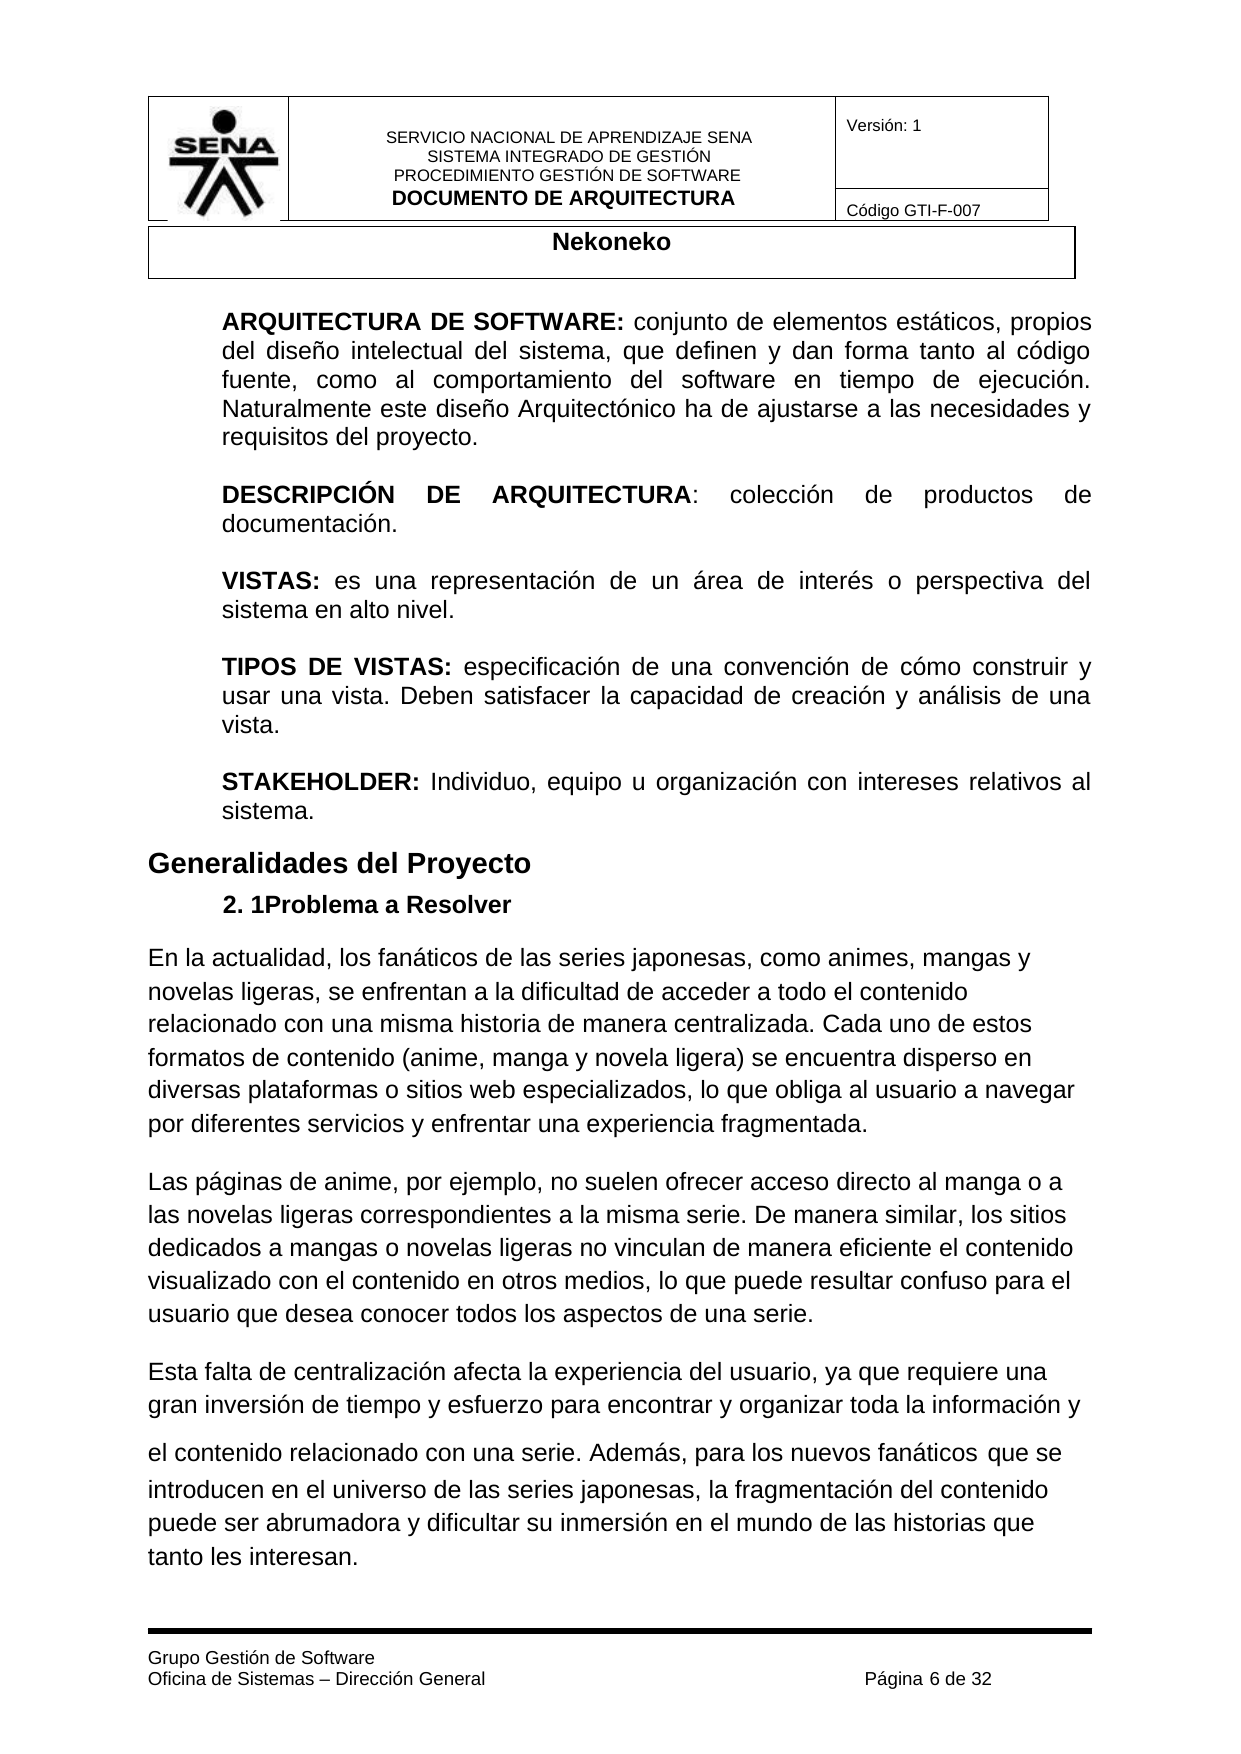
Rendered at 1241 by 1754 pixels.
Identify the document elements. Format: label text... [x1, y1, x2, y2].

text Esta falta de centralización afecta la experiencia del usuario, ya que requiere una gran inversión de tiempo y esfuerzo para encontrar y organizar toda la información y el contenido relacionado con una serie. Además, para los nuevos fanáticos que se introducen en el universo de las series japonesas, la fragmentación del contenido puede ser abrumadora y dificultar su inmersión en el mundo de las historias que tanto les interesan. [148, 1357, 1092, 1570]
picture [167, 106, 281, 221]
text TIPOS DE VISTAS: especificación de una convención de cómo construir y usar una vista. Deben satisfacer la capacidad de creación y análisis de una vista. [222, 652, 1092, 739]
subtitle Generalidades del Proyecto [148, 846, 1092, 879]
text STAKEHOLDER: Individuo, equipo u organización con intereses relativos al sistema. [222, 767, 1092, 825]
subtitle 2. 1Problema a Resolver [223, 890, 1092, 918]
text ARQUITECTURA DE SOFTWARE: conjunto de elementos estáticos, propios del diseño intelectual del sistema, que definen y dan forma tanto al código fuente, como al comportamiento del software en tiempo de ejecución. Naturalmente este diseño Arquitectónico ha de ajustarse a las necesidades y requisitos del proyecto. [222, 307, 1092, 451]
text VISTAS: es una representación de un área de interés o perspectiva del sistema en alto nivel. [222, 566, 1092, 624]
text DESCRIPCIÓN DE ARQUITECTURA: colección de productos de documentación. [222, 480, 1092, 537]
text En la actualidad, los fanáticos de las series japonesas, como animes, mangas y novelas ligeras, se enfrentan a la dificultad de acceder a todo el contenido relacionado con una misma historia de manera centralizada. Cada uno de estos formatos de contenido (anime, manga y novela ligera) se encuentra disperso en diversas plataformas o sitios web especializados, lo que obliga al usuario a navegar por diferentes servicios y enfrentar una experiencia fragmentada. [148, 943, 1092, 1137]
text Las páginas de anime, por ejemplo, no suelen ofrecer acceso directo al manga o a las novelas ligeras correspondientes a la misma serie. De manera similar, los sitios dedicados a mangas o novelas ligeras no vinculan de manera eficiente el contenido visualizado con el contenido en otros medios, lo que puede resultar confuso para el usuario que desea conocer todos los aspectos de una serie. [148, 1167, 1092, 1327]
